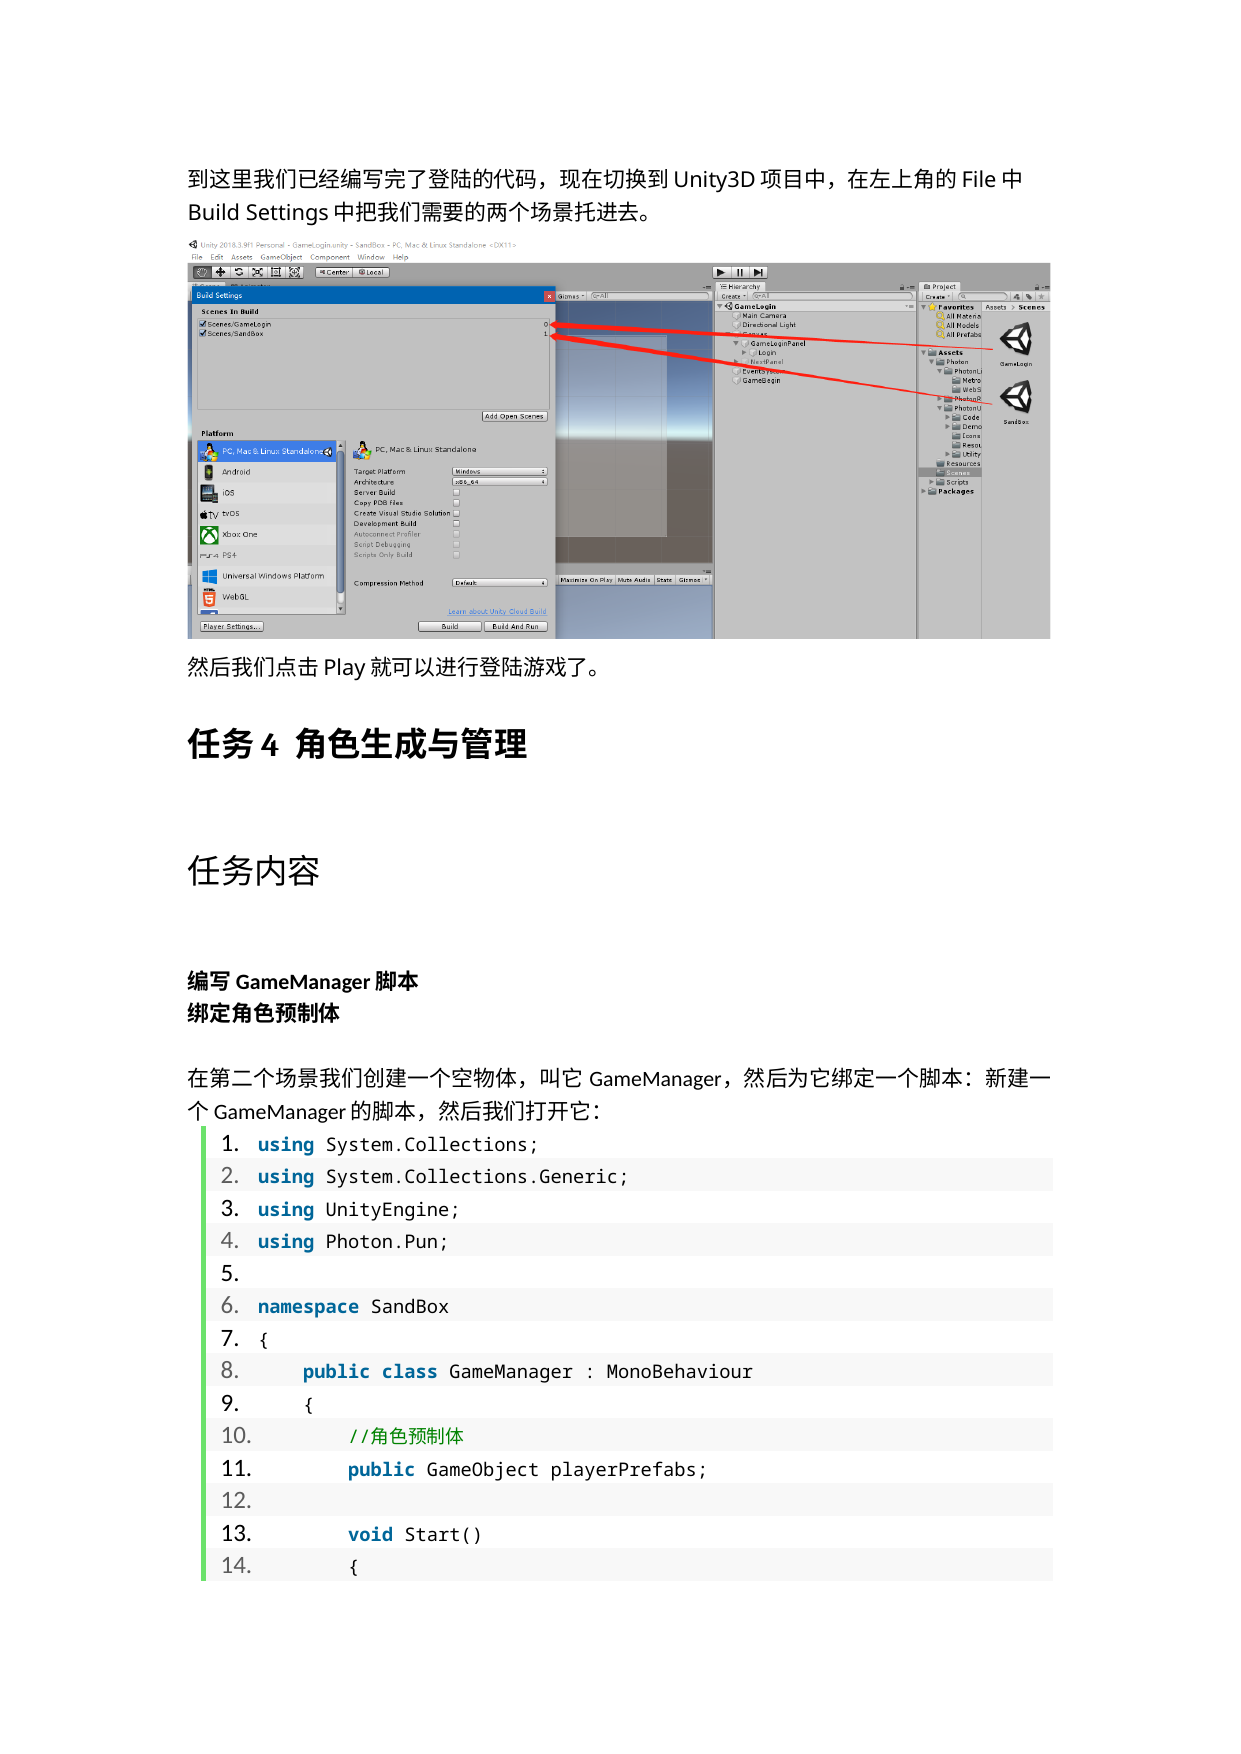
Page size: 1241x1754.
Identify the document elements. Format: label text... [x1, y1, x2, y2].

text 在第二个场景我们创建一个空物体，叫它GameManager，然后为它绑定一个脚本：新建一个GameManager的脚本，然后我们打开它： [187, 1061, 1053, 1126]
list using Photon.Pun; [206, 1223, 1053, 1256]
picture [187, 238, 1051, 639]
subtitle 任务4 角色生成与管理 [187, 709, 1053, 774]
list public class GameManager : MonoBehaviour [206, 1353, 1053, 1386]
list { [206, 1386, 1053, 1418]
list namespace SandBox [206, 1288, 1053, 1321]
text 编写GameManager脚本 [187, 963, 1053, 996]
list public GameObject playerPrefabs; [206, 1451, 1053, 1483]
list //角色预制体 [206, 1418, 1053, 1451]
list { [206, 1321, 1053, 1353]
list { [206, 1548, 1053, 1581]
list void Start() [206, 1516, 1053, 1548]
text 到这里我们已经编写完了登陆的代码，现在切换到Unity3D项目中，在左上角的File中Build Settings中把我们需要的两个场景托进去。 [187, 162, 1053, 227]
list using System.Collections; [206, 1126, 1053, 1158]
text 然后我们点击Play就可以进行登陆游戏了。 [187, 649, 1053, 682]
text 绑定角色预制体 [187, 996, 1053, 1028]
list using System.Collections.Generic; [206, 1158, 1053, 1191]
list using UnityEngine; [206, 1191, 1053, 1223]
subtitle 任务内容 [187, 836, 1053, 901]
